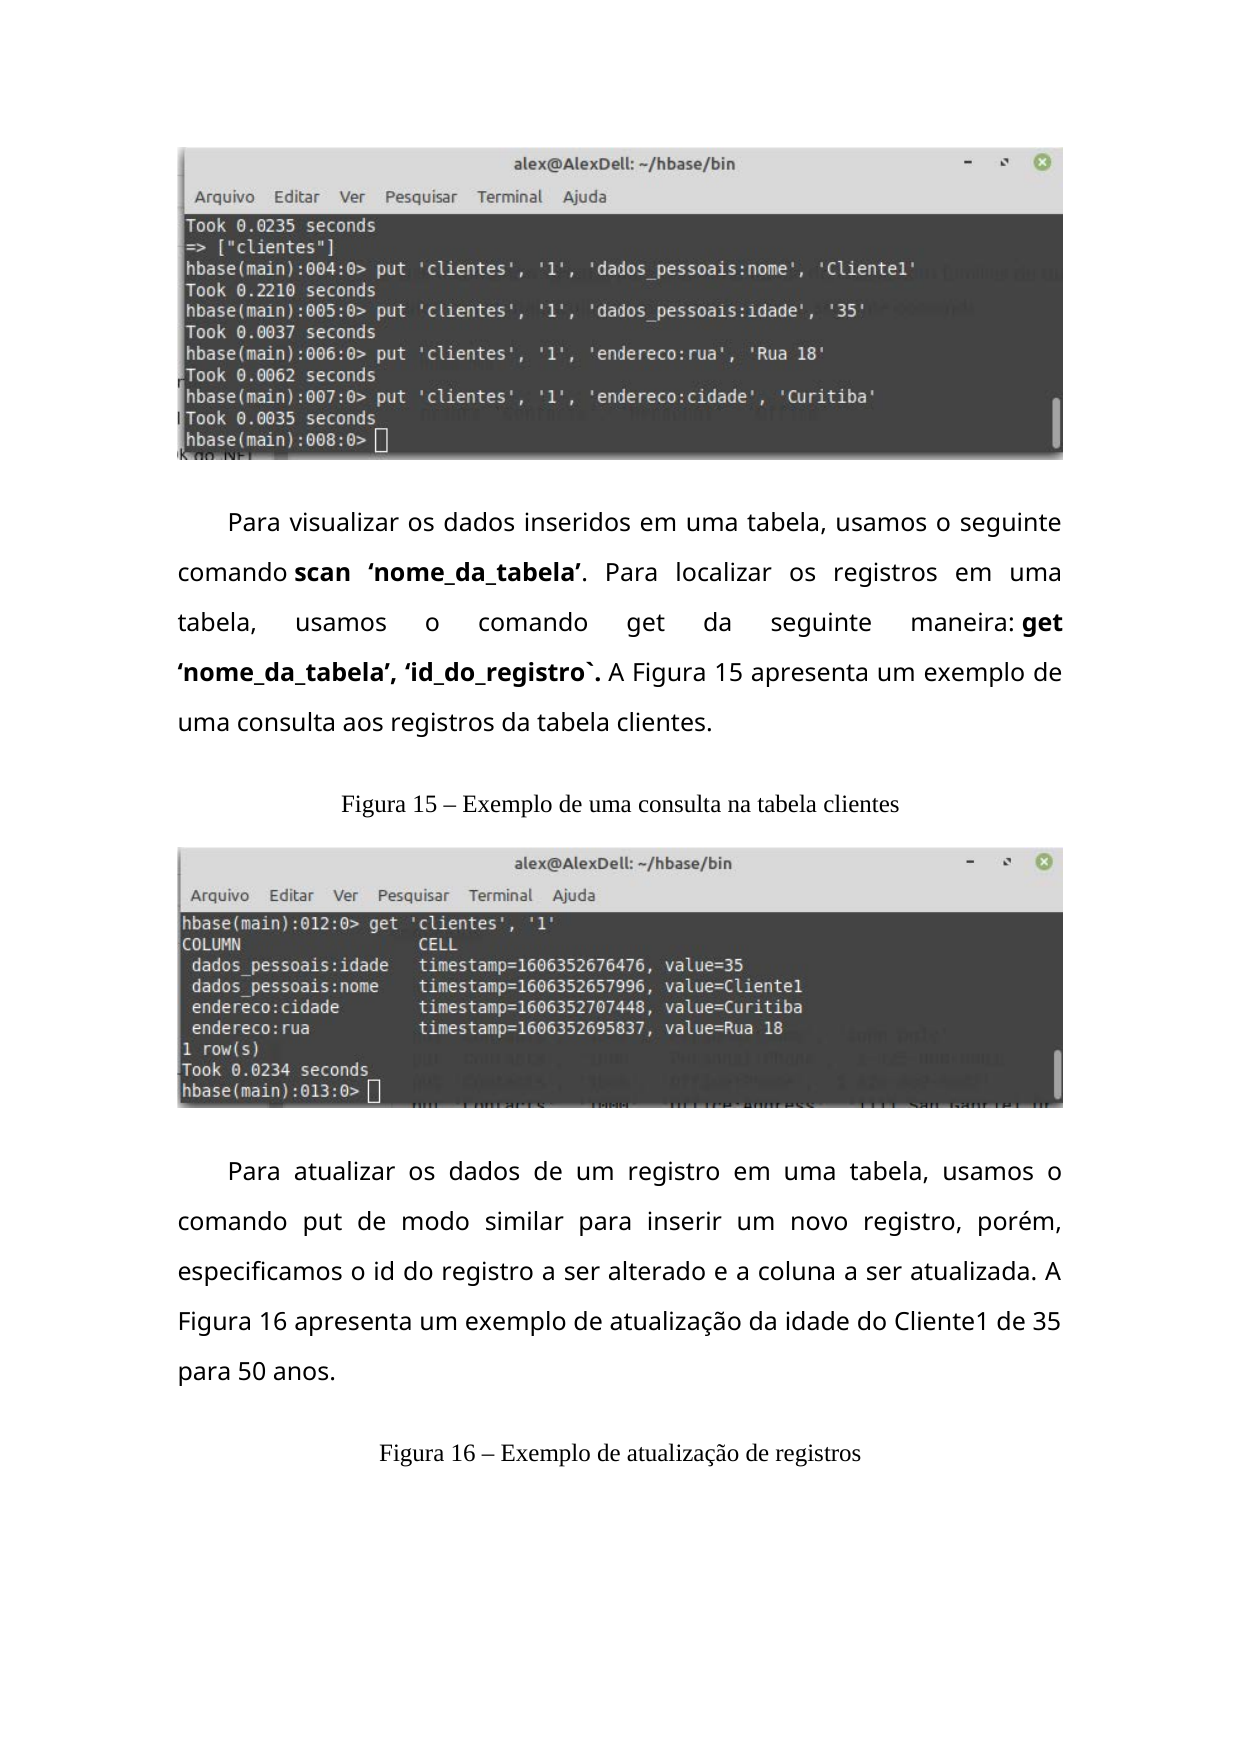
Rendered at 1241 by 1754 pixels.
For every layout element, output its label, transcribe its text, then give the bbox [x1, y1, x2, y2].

picture [177, 147, 1063, 460]
text Figura 16 – Exemplo de atualização de registros [177, 1416, 1063, 1466]
picture [177, 847, 1063, 1108]
text Para visualizar os dados inseridos em uma tabela, usamos o seguinte comando scan ‘nome_da_tabela’. Para localizar os registros em uma tabela, usamos o comando get da seguinte maneira: get ‘nome_da_tabela’, ‘id_do_registro`. A Figura 15 apresenta um exemplo de uma consulta aos registros da tabela clientes. [177, 489, 1063, 739]
text Para atualizar os dados de um registro em uma tabela, usamos o comando put de modo similar para inserir um novo registro, porém, especificamos o id do registro a ser alterado e a coluna a ser atualizada. A Figura 16 apresenta um exemplo de atualização da idade do Cliente1 de 35 para 50 anos. [177, 1137, 1063, 1387]
text Figura 15 – Exemplo de uma consulta na tabela clientes [177, 768, 1063, 818]
